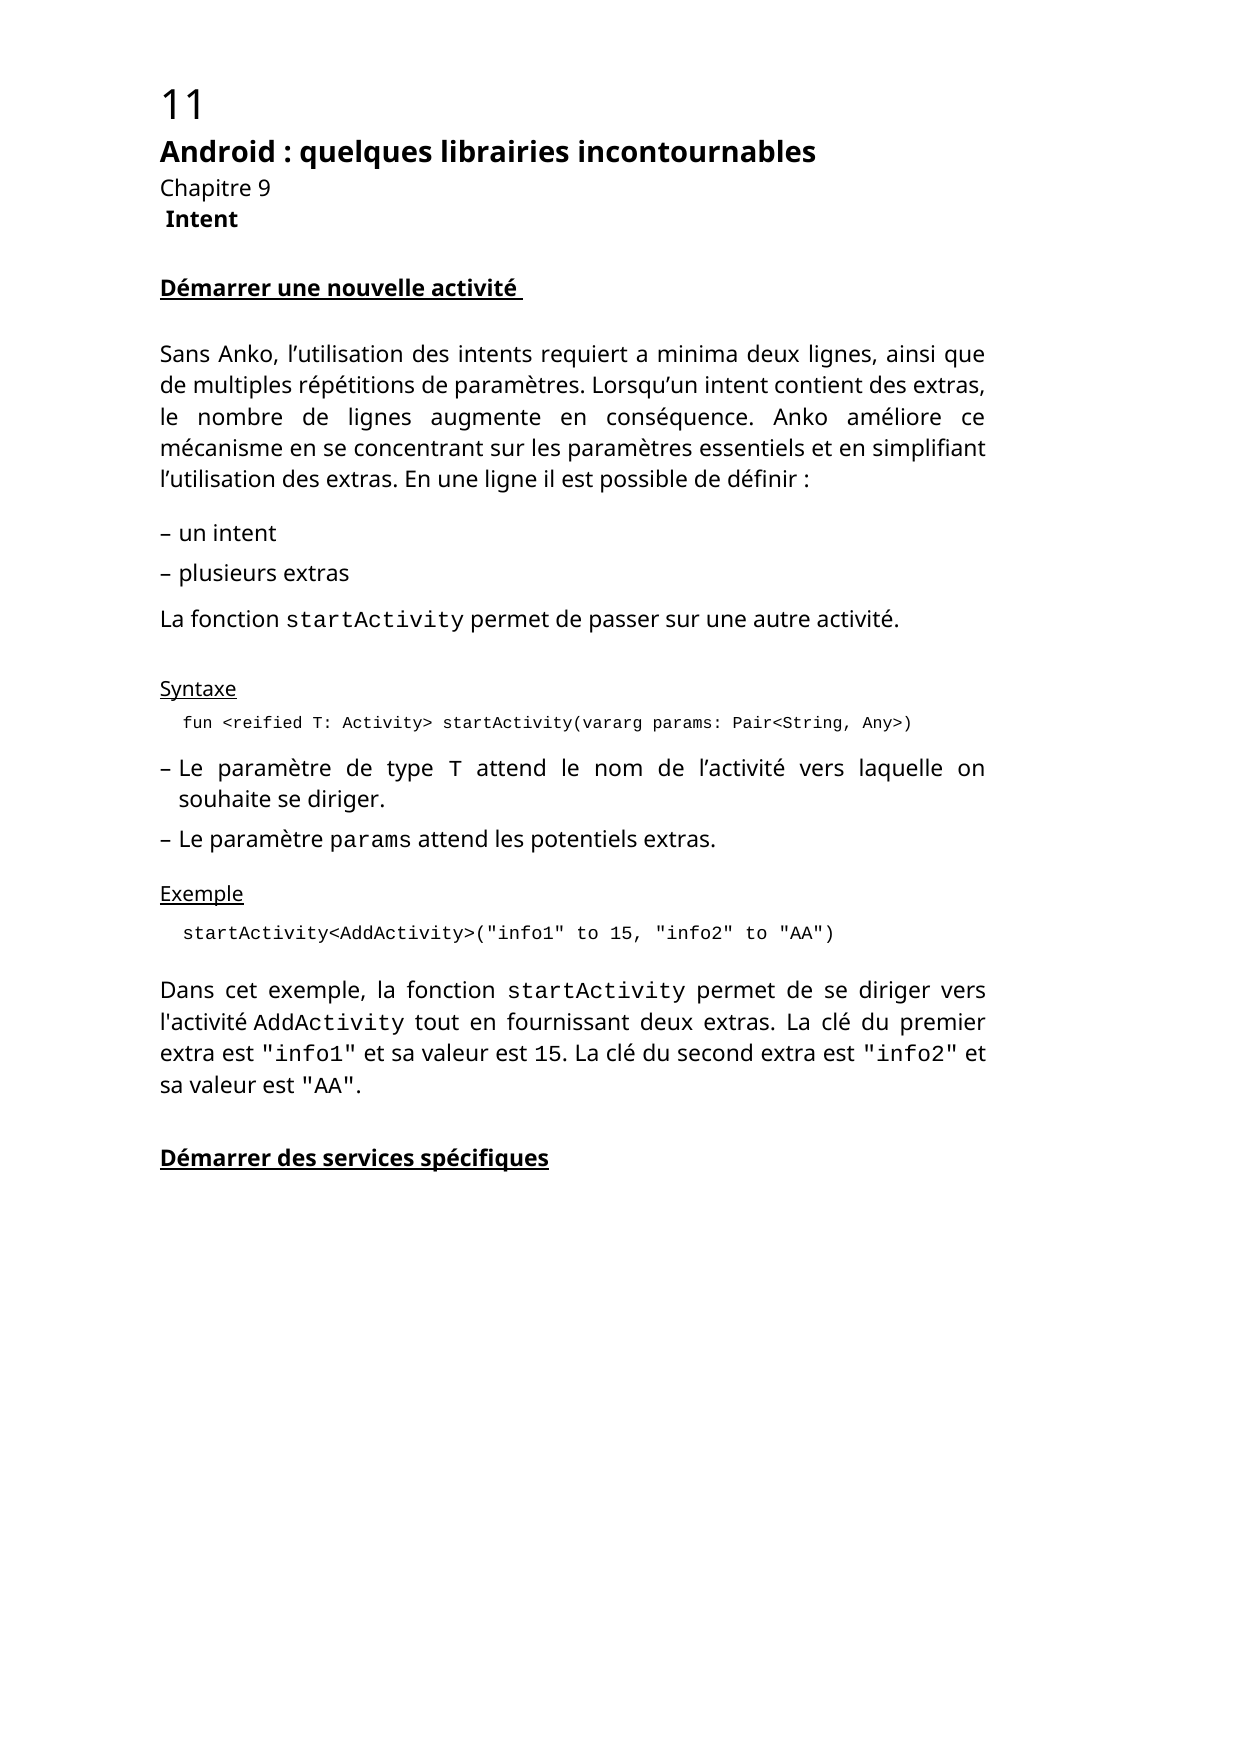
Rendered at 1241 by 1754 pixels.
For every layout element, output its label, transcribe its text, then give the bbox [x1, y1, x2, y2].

text La fonction startActivity permet de passer sur une autre activité. [159, 603, 986, 634]
text Dans cet exemple, la fonction startActivity permet de se diriger vers l'activité AddActivity tout en fournissant deux extras. La clé du premier extra est "info1" et sa valeur est 15. La clé du second extra est "info2" et sa valeur est "AA". [159, 974, 986, 1100]
list Le paramètre de type T attend le nom de l’activité vers laquelle on souhaite se diriger. [159, 752, 986, 815]
list Le paramètre params attend les potentiels extras. [159, 823, 986, 854]
text startActivity<AddActivity>("info1" to 15, "info2" to "AA") [182, 922, 986, 945]
text Démarrer des services spécifiques [159, 1142, 986, 1173]
text fun <reified T: Activity> startActivity(vararg params: Pair<String, Any>) [182, 712, 986, 733]
list plusieurs extras [159, 557, 986, 588]
list Intent [159, 203, 986, 234]
list un intent [159, 517, 986, 548]
text Syntaxe [159, 674, 986, 702]
text Exemple [159, 879, 986, 908]
text Sans Anko, l’utilisation des intents requiert a minima deux lignes, ainsi que de multiples répétitions de paramètres. Lorsqu’un intent contient des extras, le nombre de lignes augmente en conséquence. Anko améliore ce mécanisme en se concentrant sur les paramètres essentiels et en simplifiant l’utilisation des extras. En une ligne il est possible de définir : [159, 338, 986, 494]
text Démarrer une nouvelle activité [159, 271, 986, 303]
